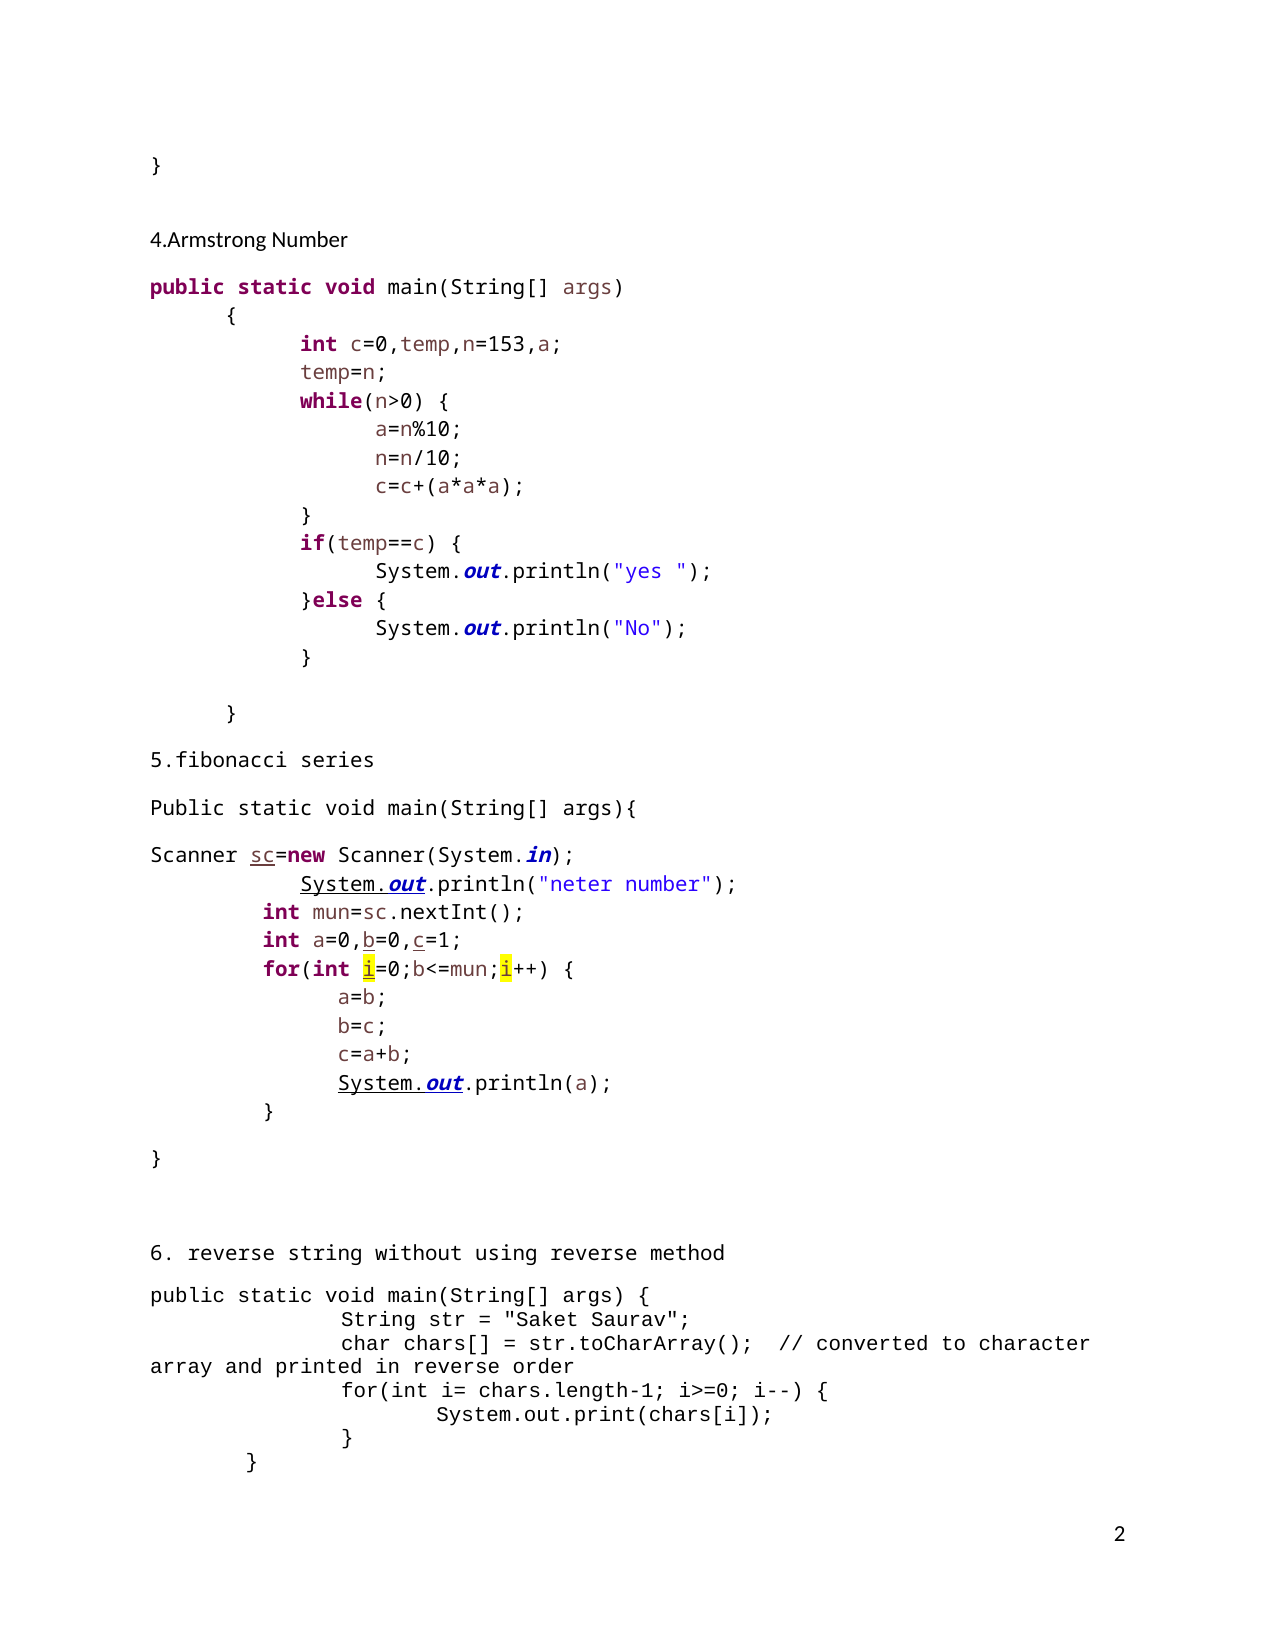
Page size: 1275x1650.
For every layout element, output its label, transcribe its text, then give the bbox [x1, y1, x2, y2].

text temp=n; [150, 357, 1125, 386]
text c=c+(a*a*a); [150, 471, 1125, 500]
text int a=0,b=0,c=1; [150, 926, 1125, 954]
text int mun=sc.nextInt(); [150, 897, 1125, 926]
text Public static void main(String[] args){ [150, 793, 1125, 821]
text Scanner sc=new Scanner(System.in); [150, 840, 1125, 869]
text a=b; [150, 982, 1125, 1011]
text c=a+b; [150, 1039, 1125, 1068]
text for(int i= chars.length-1; i>=0; i--) { [150, 1380, 1125, 1403]
text for(int i=0;b<=mun;i++) { [375, 954, 500, 982]
text public static void main(String[] args) [150, 272, 1125, 301]
text } [150, 642, 1125, 670]
text System.out.println("No"); [150, 613, 1125, 642]
text } [150, 1427, 1125, 1451]
text while(n>0) { [150, 386, 1125, 414]
text if(temp==c) { [150, 528, 1125, 557]
text } [150, 698, 1125, 727]
text public static void main(String[] args) { [150, 1285, 1125, 1309]
text for(int i=0;b<=mun;i++) { [150, 954, 363, 982]
text } [150, 1096, 1125, 1124]
text String str = "Saket Saurav"; [150, 1309, 1125, 1333]
text for(int i=0;b<=mun;i++) { [512, 954, 1125, 982]
text } [150, 1451, 1125, 1474]
text }else { [150, 585, 1125, 613]
text } [150, 1143, 1125, 1172]
text 5.fibonacci series [150, 746, 1125, 774]
text System.out.println("neter number"); [150, 869, 1125, 897]
text { [150, 301, 1125, 329]
text } [150, 150, 1125, 178]
text System.out.print(chars[i]); [150, 1403, 1125, 1427]
text a=n%10; [150, 414, 1125, 443]
text System.out.println(a); [150, 1068, 1125, 1096]
text n=n/10; [150, 443, 1125, 471]
text char chars[] = str.toCharArray(); // converted to character array and printed in reverse order [150, 1333, 1125, 1380]
text int c=0,temp,n=153,a; [150, 329, 1125, 357]
text } [150, 500, 1125, 528]
text System.out.println("yes "); [150, 557, 1125, 585]
text 6. reverse string without using reverse method [150, 1238, 1125, 1266]
text b=c; [150, 1011, 1125, 1039]
text 4.Armstrong Number [150, 225, 1125, 253]
